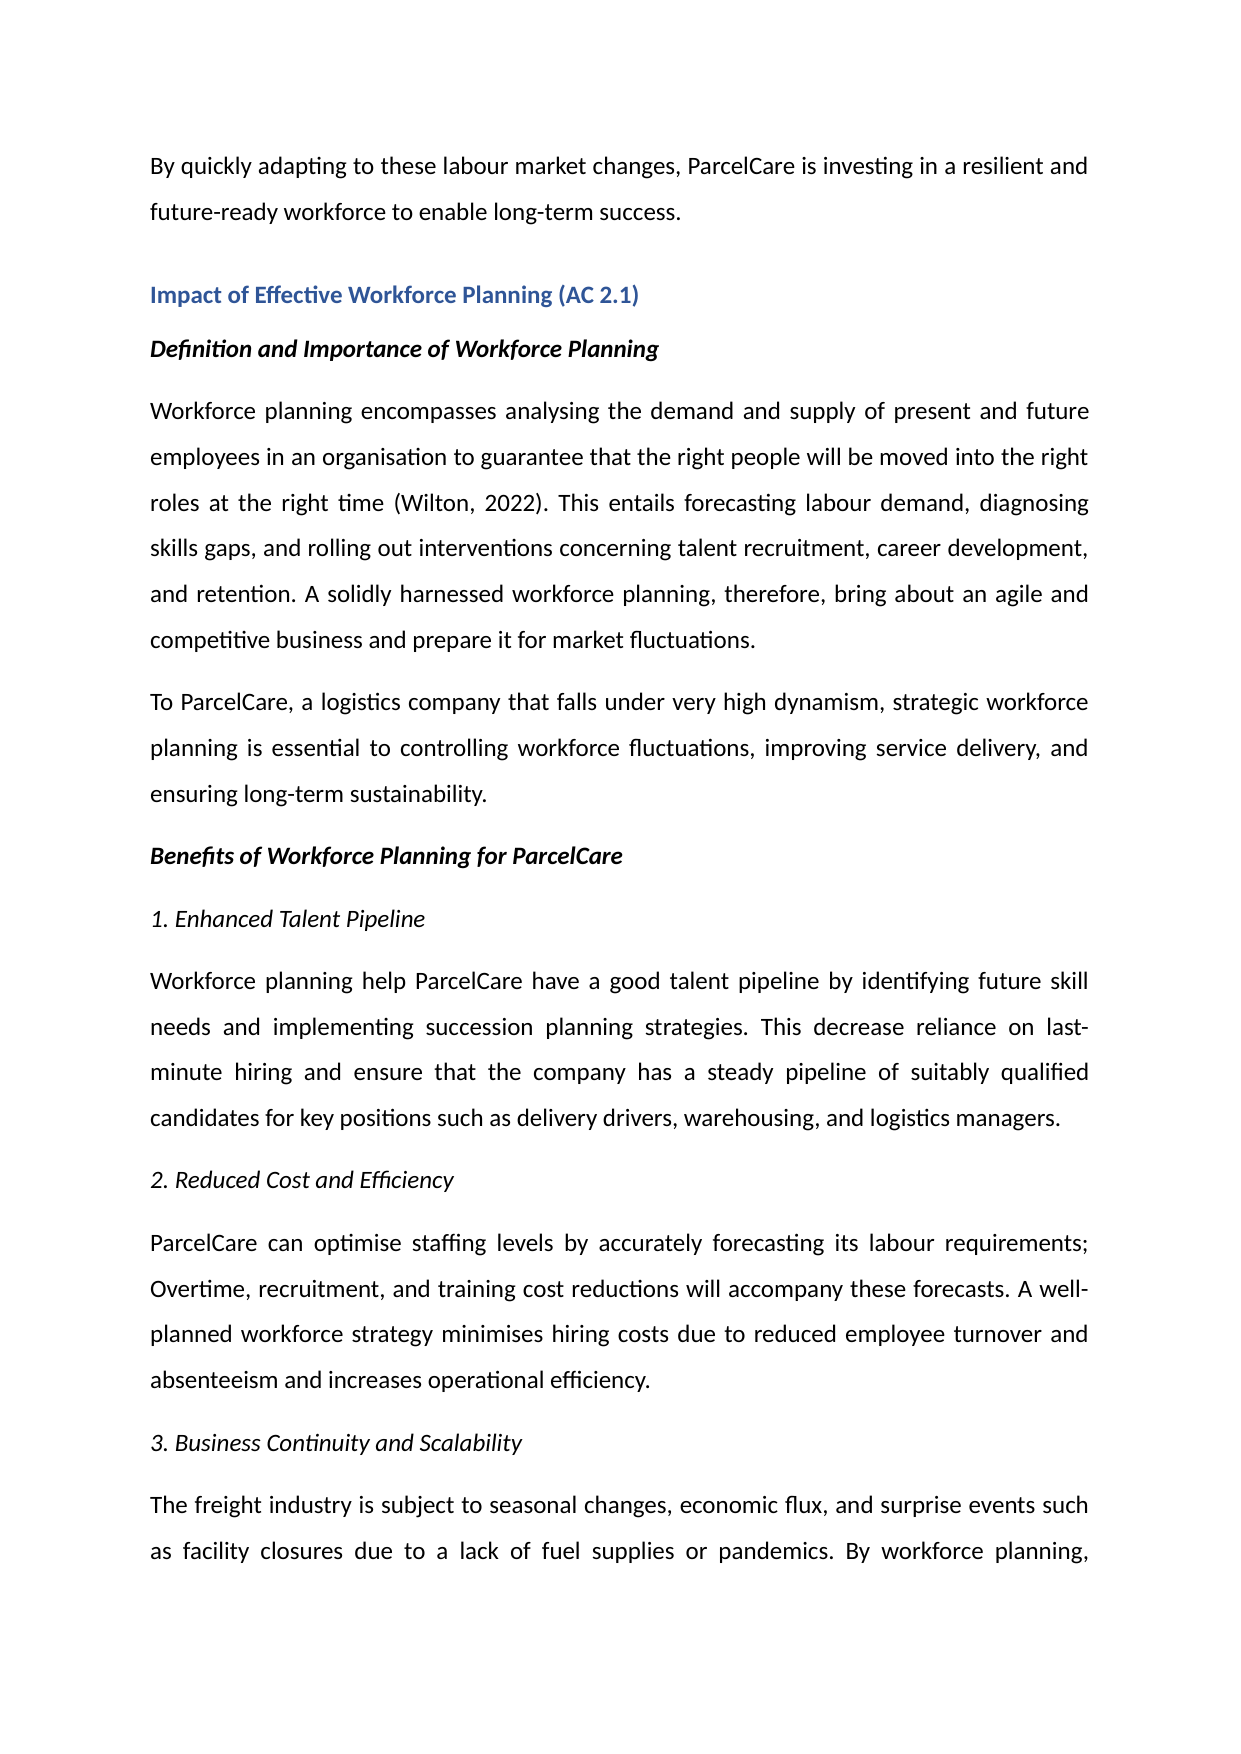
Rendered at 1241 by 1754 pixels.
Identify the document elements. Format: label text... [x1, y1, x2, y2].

text 2. Reduced Cost and Efficiency [150, 1165, 1090, 1195]
text Definition and Importance of Workforce Planning [150, 333, 1090, 363]
text 3. Business Continuity and Scalability [150, 1427, 1090, 1457]
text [150, 1489, 1090, 1565]
text Workforce planning encompasses analysing the demand and supply of present and future employees in an organisation to guarantee that the right people will be moved into the right roles at the right time (Wilton, 2022). This entails forecasting labour demand, diagnosing skills gaps, and rolling out interventions concerning talent recruitment, career development, and retention. A solidly harnessed workforce planning, therefore, bring about an agile and competitive business and prepare it for market fluctuations. [150, 395, 1090, 654]
text ParcelCare can optimise staffing levels by accurately forecasting its labour requirements; Overtime, recruitment, and training cost reductions will accompany these forecasts. A well-planned workforce strategy minimises hiring costs due to reduced employee turnover and absenteeism and increases operational efficiency. [150, 1227, 1090, 1395]
subtitle Impact of Effective Workforce Planning (AC 2.1) [150, 279, 1090, 309]
text Workforce planning help ParcelCare have a good talent pipeline by identifying future skill needs and implementing succession planning strategies. This decrease reliance on last-minute hiring and ensure that the company has a steady pipeline of suitably qualified candidates for key positions such as delivery drivers, warehousing, and logistics managers. [150, 965, 1090, 1133]
text 1. Enhanced Talent Pipeline [150, 903, 1090, 933]
text To ParcelCare, a logistics company that falls under very high dynamism, strategic workforce planning is essential to controlling workforce fluctuations, improving service delivery, and ensuring long-term sustainability. [150, 686, 1090, 808]
text Benefits of Workforce Planning for ParcelCare [150, 840, 1090, 871]
text By quickly adapting to these labour market changes, ParcelCare is investing in a resilient and future-ready workforce to enable long-term success. [150, 150, 1090, 226]
